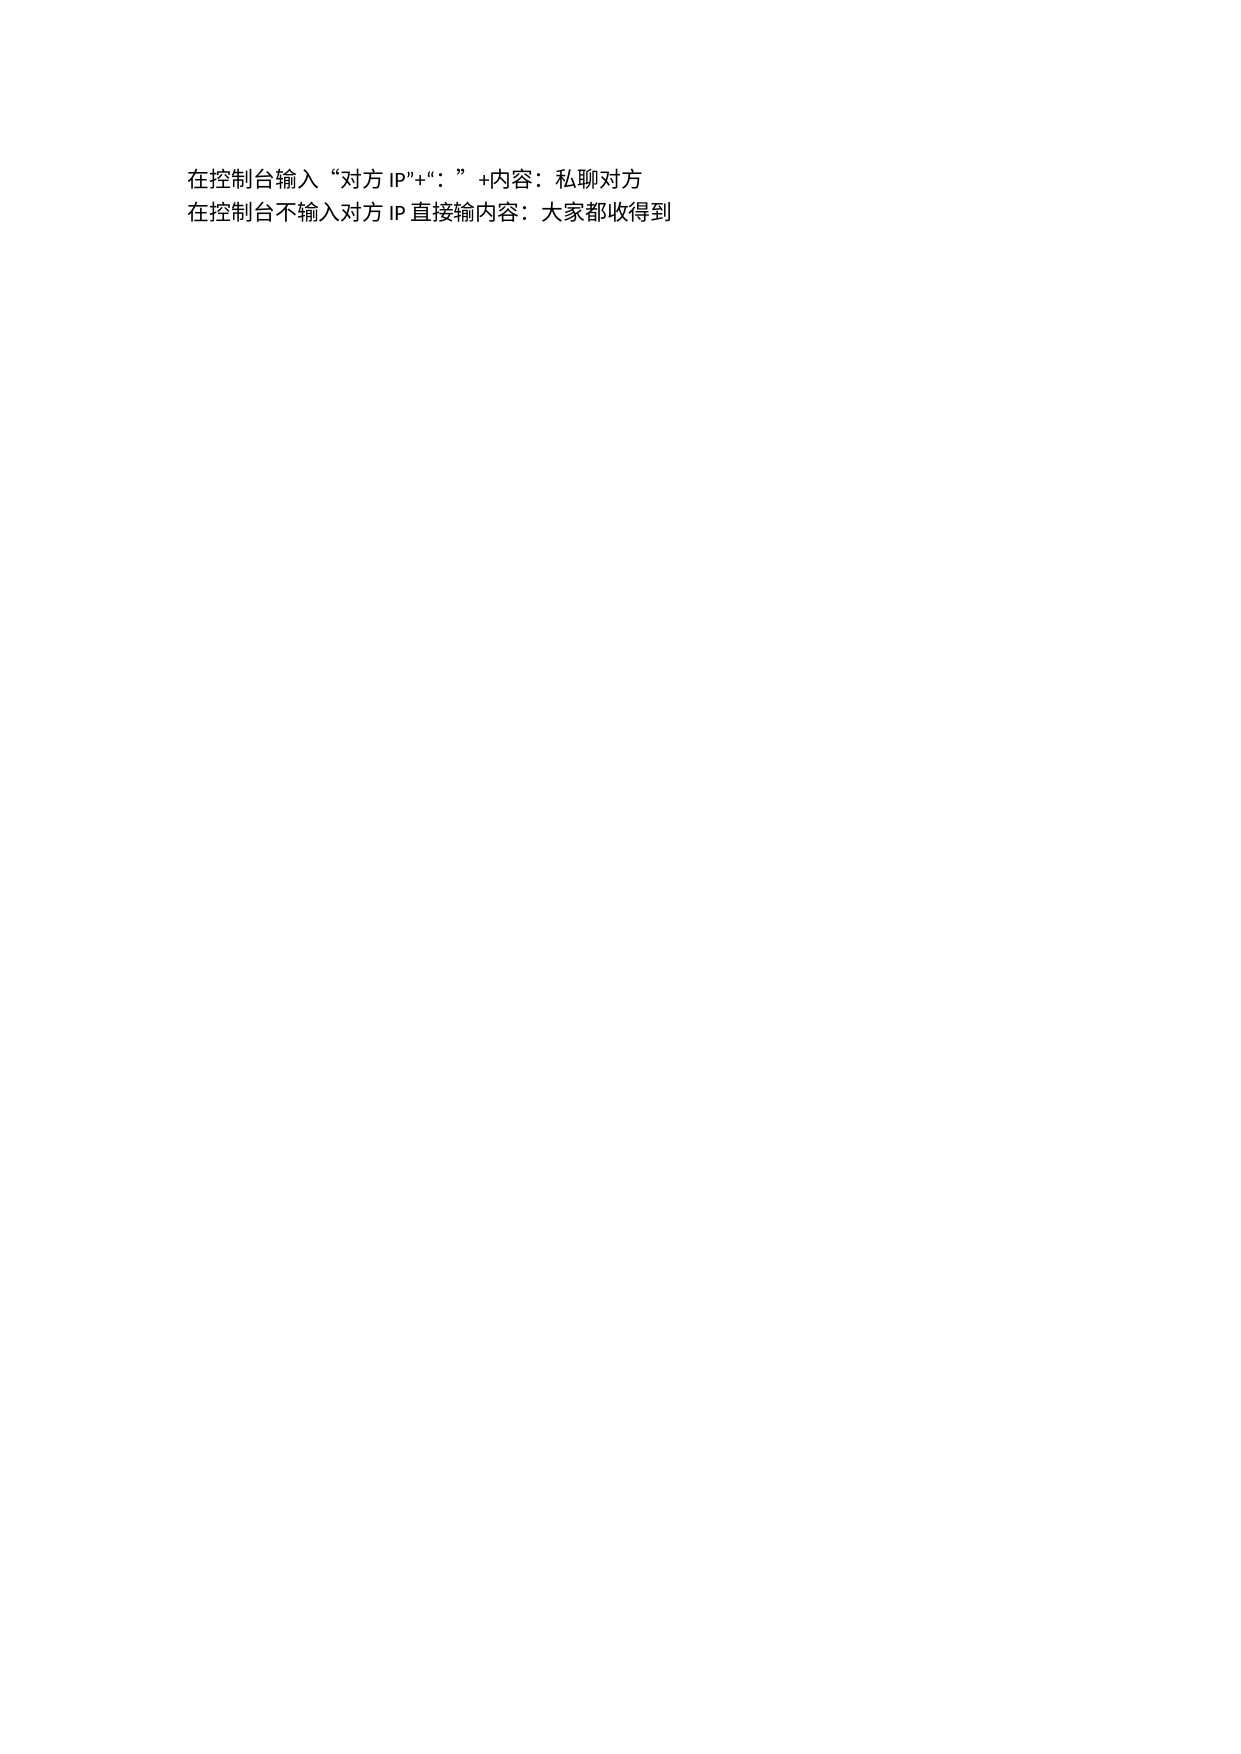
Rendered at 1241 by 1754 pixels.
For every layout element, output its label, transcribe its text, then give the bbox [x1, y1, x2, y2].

text 在控制台不输入对方IP直接输内容：大家都收得到 [187, 194, 1053, 227]
text 在控制台输入“对方IP”+“：”+内容：私聊对方 [187, 162, 1053, 194]
